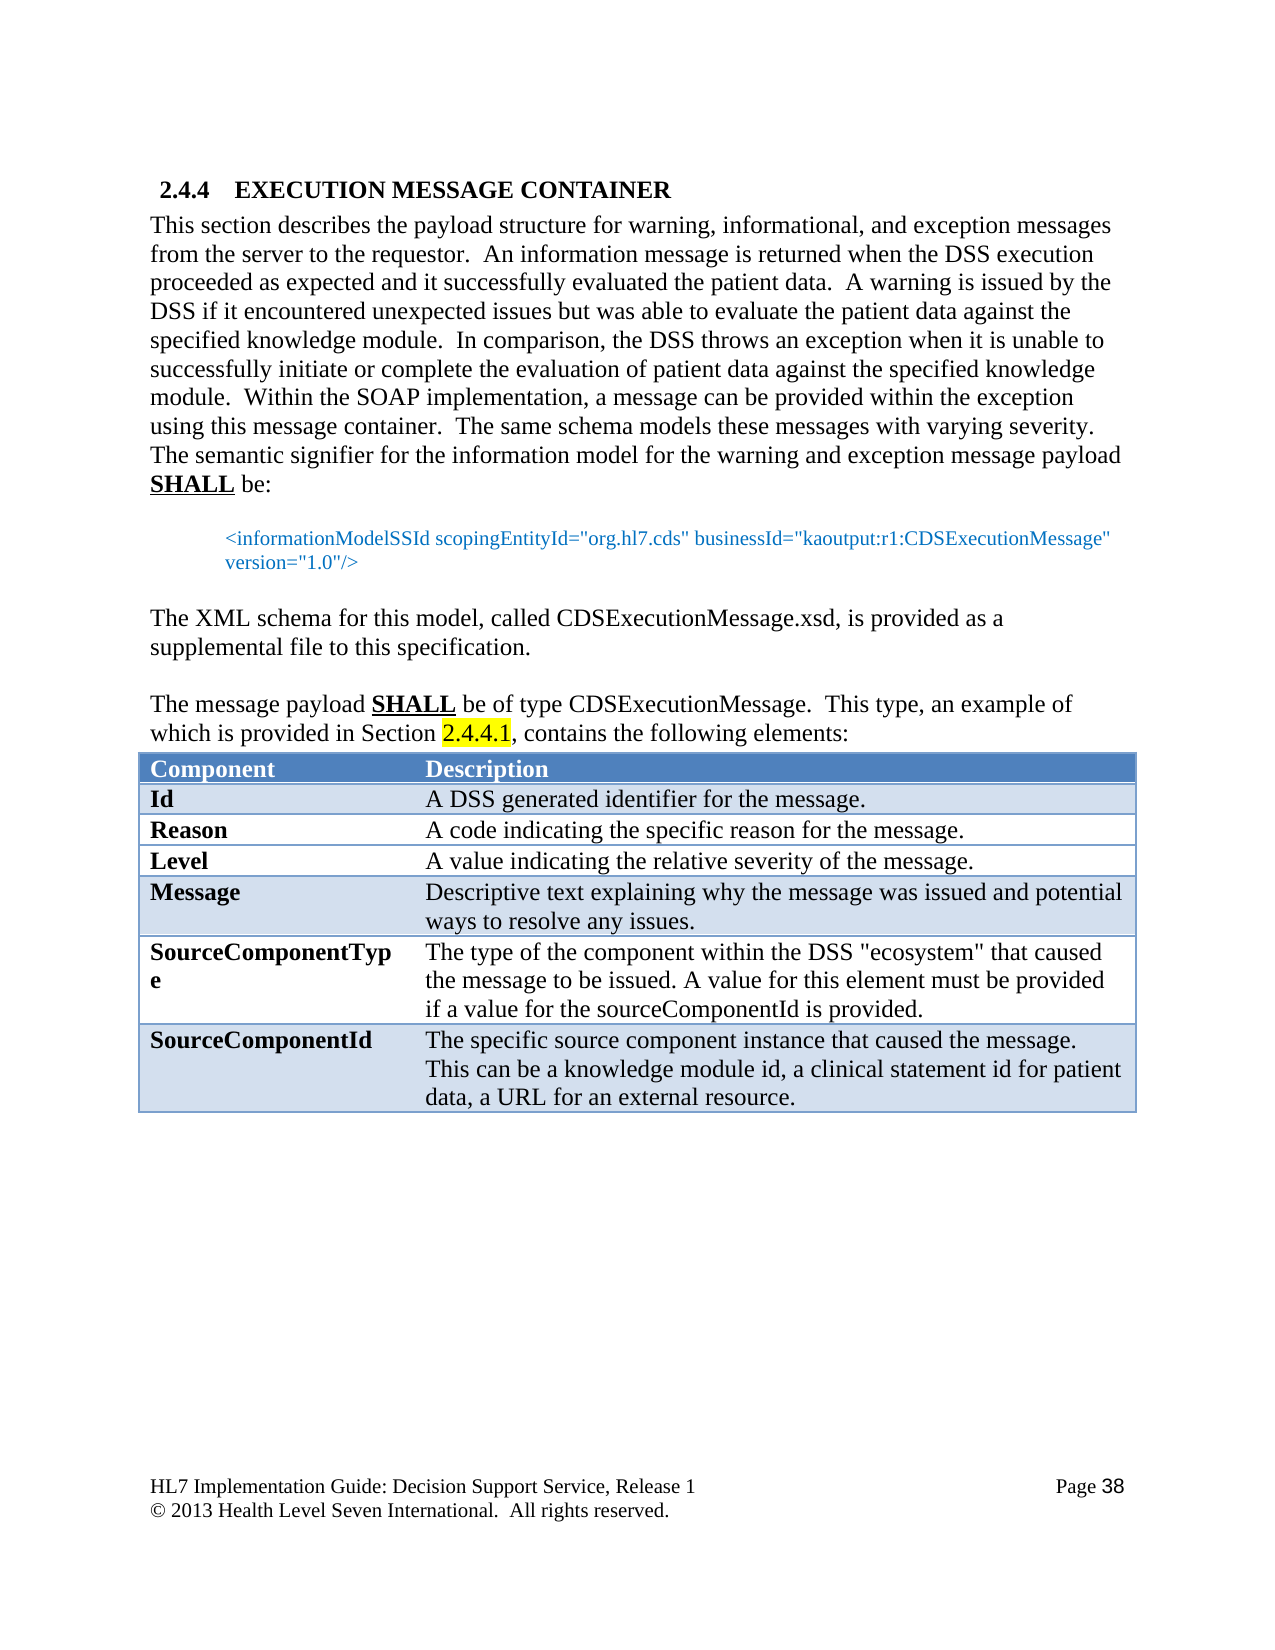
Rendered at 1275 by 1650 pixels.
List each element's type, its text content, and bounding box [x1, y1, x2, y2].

text This section describes the payload structure for warning, informational, and exception messages from the server to the requestor. An information message is returned when the DSS execution proceeded as expected and it successfully evaluated the patient data. A warning is issued by the DSS if it encountered unexpected issues but was able to evaluate the patient data against the specified knowledge module. In comparison, the DSS throws an exception when it is unable to successfully initiate or complete the evaluation of patient data against the specified knowledge module. Within the SOAP implementation, a message can be provided within the exception using this message container. The same schema models these messages with varying severity. The semantic signifier for the information model for the warning and exception message payload SHALL be: [150, 210, 1125, 497]
table_cell Message [140, 877, 414, 934]
table_cell Level [140, 846, 414, 875]
table_cell SourceComponentType [140, 937, 414, 1023]
table_cell Id [140, 785, 414, 813]
table_header Description [414, 754, 1135, 782]
text The message payload SHALL be of type CDSExecutionMessage. This type, an example of which is provided in Section 2.4.4.1, contains the following elements: [150, 689, 1125, 747]
table_cell Descriptive text explaining why the message was issued and potential ways to resolve any issues. [414, 877, 1135, 934]
table_header Component [140, 754, 414, 782]
table_cell The specific source component instance that caused the message. This can be a knowledge module id, a clinical statement id for patient data, a URL for an external resource. [414, 1025, 1135, 1111]
table_cell Reason [140, 815, 414, 844]
table_cell The type of the component within the DSS "ecosystem" that caused the message to be issued. A value for this element must be provided if a value for the sourceComponentId is provided. [414, 937, 1135, 1023]
table_cell A value indicating the relative severity of the message. [414, 846, 1135, 875]
table_cell A code indicating the specific reason for the message. [414, 815, 1135, 844]
table_cell A DSS generated identifier for the message. [414, 785, 1135, 813]
text <informationModelSSId scopingEntityId="org.hl7.cds" businessId="kaoutput:r1:CDSExecutionMessage" version="1.0"/> [225, 526, 1125, 574]
text The XML schema for this model, called CDSExecutionMessage.xsd, is provided as a supplemental file to this specification. [150, 603, 1125, 661]
table_cell SourceComponentId [140, 1025, 414, 1111]
subtitle Execution Message Container [159, 175, 1125, 204]
